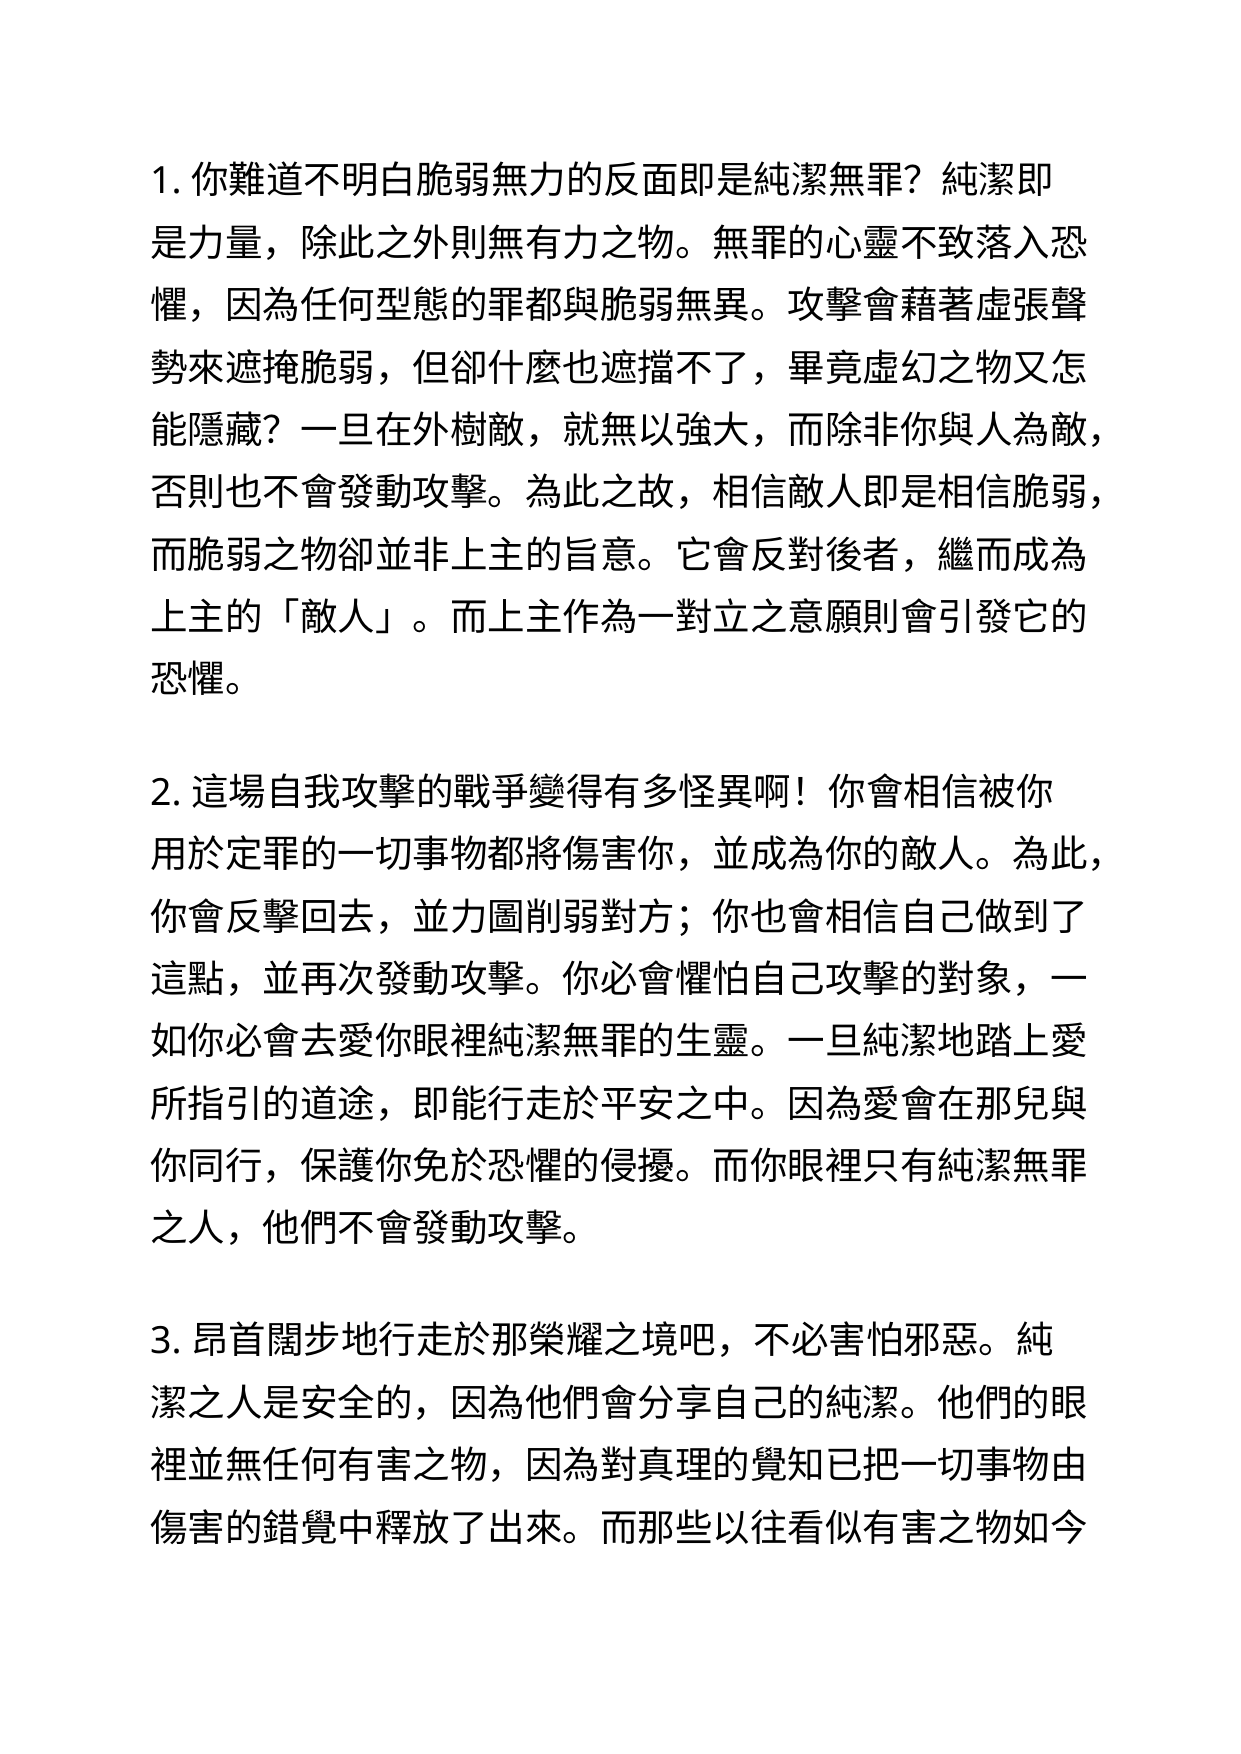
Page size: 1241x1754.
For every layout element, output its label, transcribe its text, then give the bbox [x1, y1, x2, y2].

text 2. 這場自我攻擊的戰爭變得有多怪異啊！你會相信被你用於定罪的一切事物都將傷害你，並成為你的敵人。為此，你會反擊回去，並力圖削弱對方；你也會相信自己做到了這點，並再次發動攻擊。你必會懼怕自己攻擊的對象，一如你必會去愛你眼裡純潔無罪的生靈。一旦純潔地踏上愛所指引的道途，即能行走於平安之中。因為愛會在那兒與你同行，保護你免於恐懼的侵擾。而你眼裡只有純潔無罪之人，他們不會發動攻擊。 [150, 761, 1090, 1253]
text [150, 1310, 1090, 1552]
text 1. 你難道不明白脆弱無力的反面即是純潔無罪？純潔即是力量，除此之外則無有力之物。無罪的心靈不致落入恐懼，因為任何型態的罪都與脆弱無異。攻擊會藉著虛張聲勢來遮掩脆弱，但卻什麼也遮擋不了，畢竟虛幻之物又怎能隱藏？一旦在外樹敵，就無以強大，而除非你與人為敵，否則也不會發動攻擊。為此之故，相信敵人即是相信脆弱，而脆弱之物卻並非上主的旨意。它會反對後者，繼而成為上主的「敵人」。而上主作為一對立之意願則會引發它的恐懼。 [150, 150, 1090, 704]
